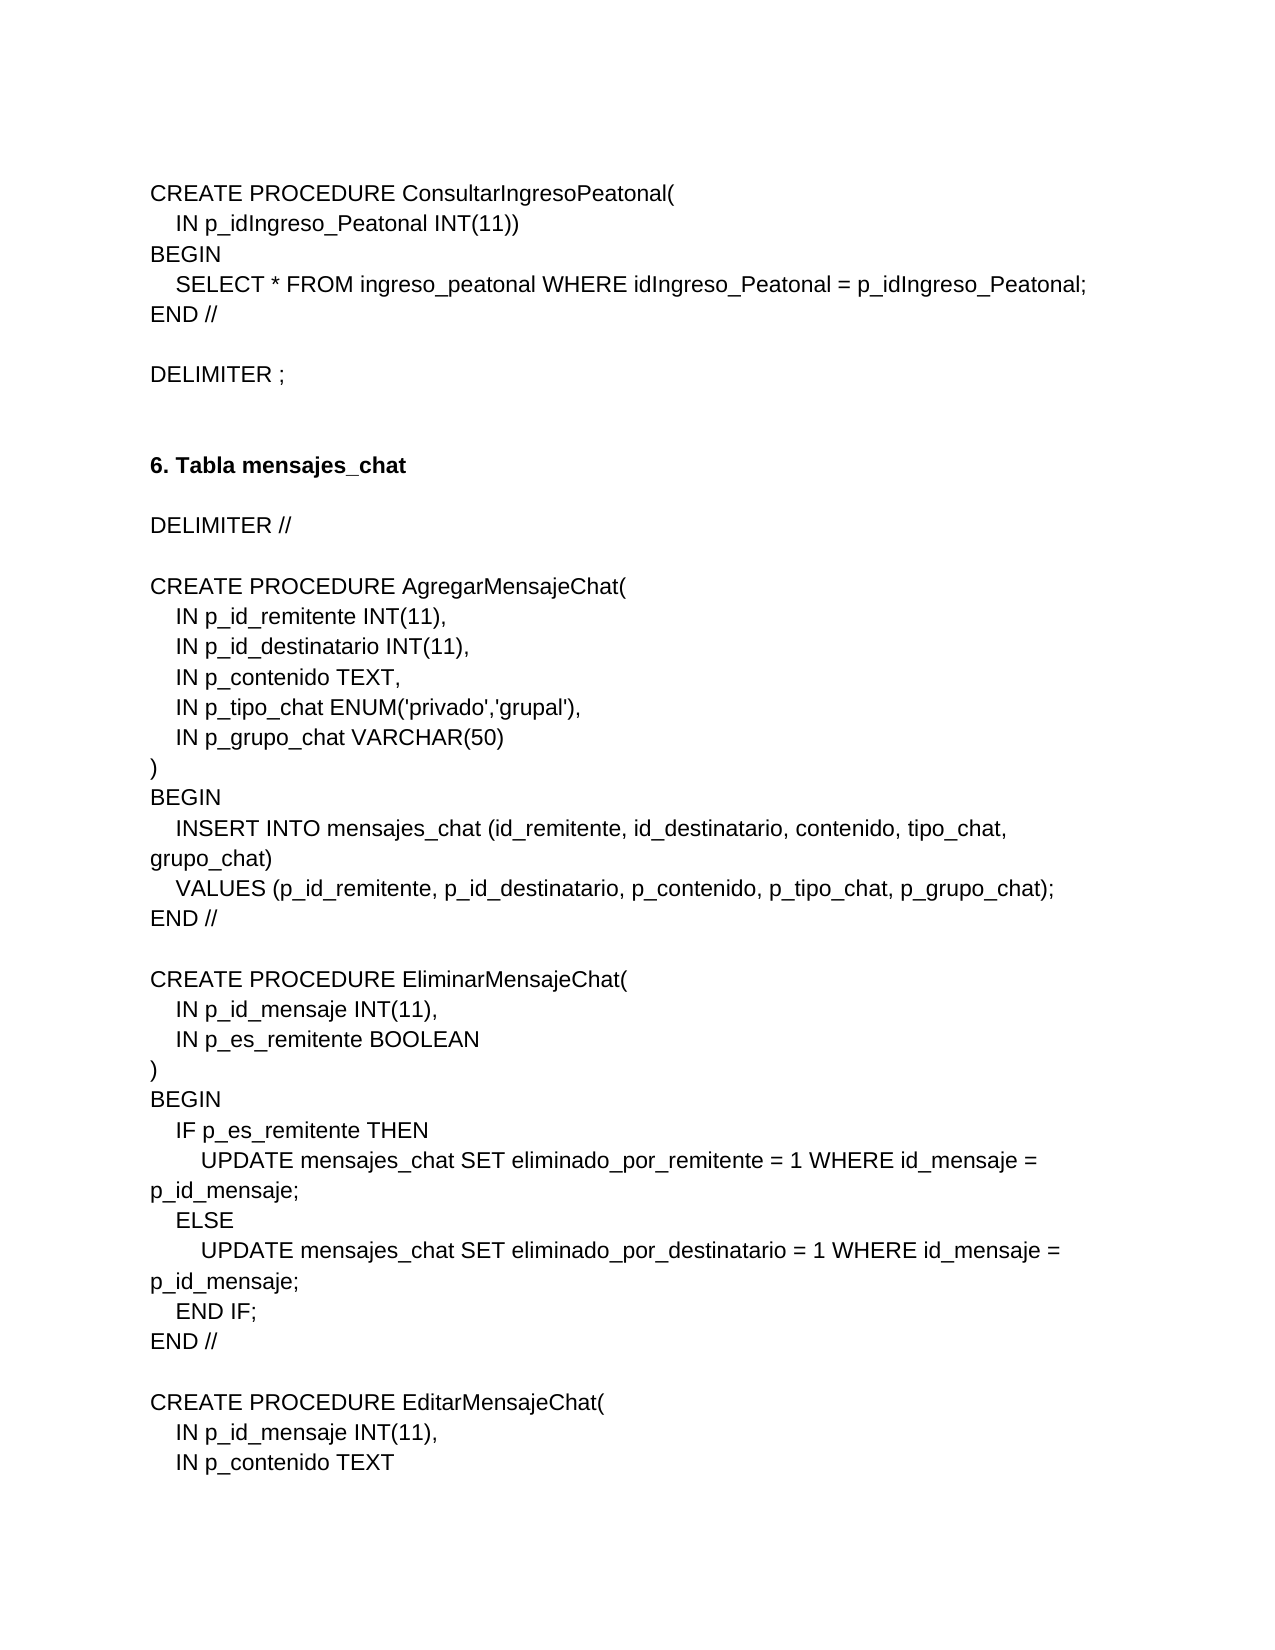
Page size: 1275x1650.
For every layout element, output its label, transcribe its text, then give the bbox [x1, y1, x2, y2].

text BEGIN [150, 784, 1125, 811]
text IF p_es_remitente THEN [150, 1117, 1125, 1143]
text DELIMITER ; [150, 361, 1125, 388]
text 6. Tabla mensajes_chat [150, 452, 1125, 478]
text IN p_contenido TEXT [150, 1449, 1125, 1475]
text IN p_es_remitente BOOLEAN [150, 1026, 1125, 1052]
text IN p_id_mensaje INT(11), [150, 1419, 1125, 1445]
text BEGIN [150, 1086, 1125, 1113]
text SELECT * FROM ingreso_peatonal WHERE idIngreso_Peatonal = p_idIngreso_Peatonal; [150, 271, 1125, 297]
text VALUES (p_id_remitente, p_id_destinatario, p_contenido, p_tipo_chat, p_grupo_chat); [150, 875, 1125, 901]
text END // [150, 1328, 1125, 1354]
text IN p_id_mensaje INT(11), [150, 996, 1125, 1022]
text ) [150, 1056, 1125, 1083]
text INSERT INTO mensajes_chat (id_remitente, id_destinatario, contenido, tipo_chat, grupo_chat) [150, 814, 1125, 871]
text CREATE PROCEDURE EliminarMensajeChat( [150, 966, 1125, 992]
text IN p_tipo_chat ENUM('privado','grupal'), [150, 694, 1125, 720]
text UPDATE mensajes_chat SET eliminado_por_destinatario = 1 WHERE id_mensaje = p_id_mensaje; [150, 1237, 1125, 1294]
text END // [150, 905, 1125, 932]
text IN p_id_remitente INT(11), [150, 603, 1125, 629]
text IN p_grupo_chat VARCHAR(50) [150, 724, 1125, 750]
text IN p_contenido TEXT, [150, 663, 1125, 690]
text CREATE PROCEDURE EditarMensajeChat( [150, 1388, 1125, 1415]
text CREATE PROCEDURE ConsultarIngresoPeatonal( [150, 180, 1125, 207]
text BEGIN [150, 241, 1125, 267]
text ELSE [150, 1207, 1125, 1234]
text IN p_idIngreso_Peatonal INT(11)) [150, 210, 1125, 237]
text CREATE PROCEDURE AgregarMensajeChat( [150, 573, 1125, 599]
text IN p_id_destinatario INT(11), [150, 633, 1125, 660]
text UPDATE mensajes_chat SET eliminado_por_remitente = 1 WHERE id_mensaje = p_id_mensaje; [150, 1147, 1125, 1203]
text ) [150, 754, 1125, 781]
text END IF; [150, 1298, 1125, 1324]
text DELIMITER // [150, 512, 1125, 539]
text END // [150, 301, 1125, 327]
